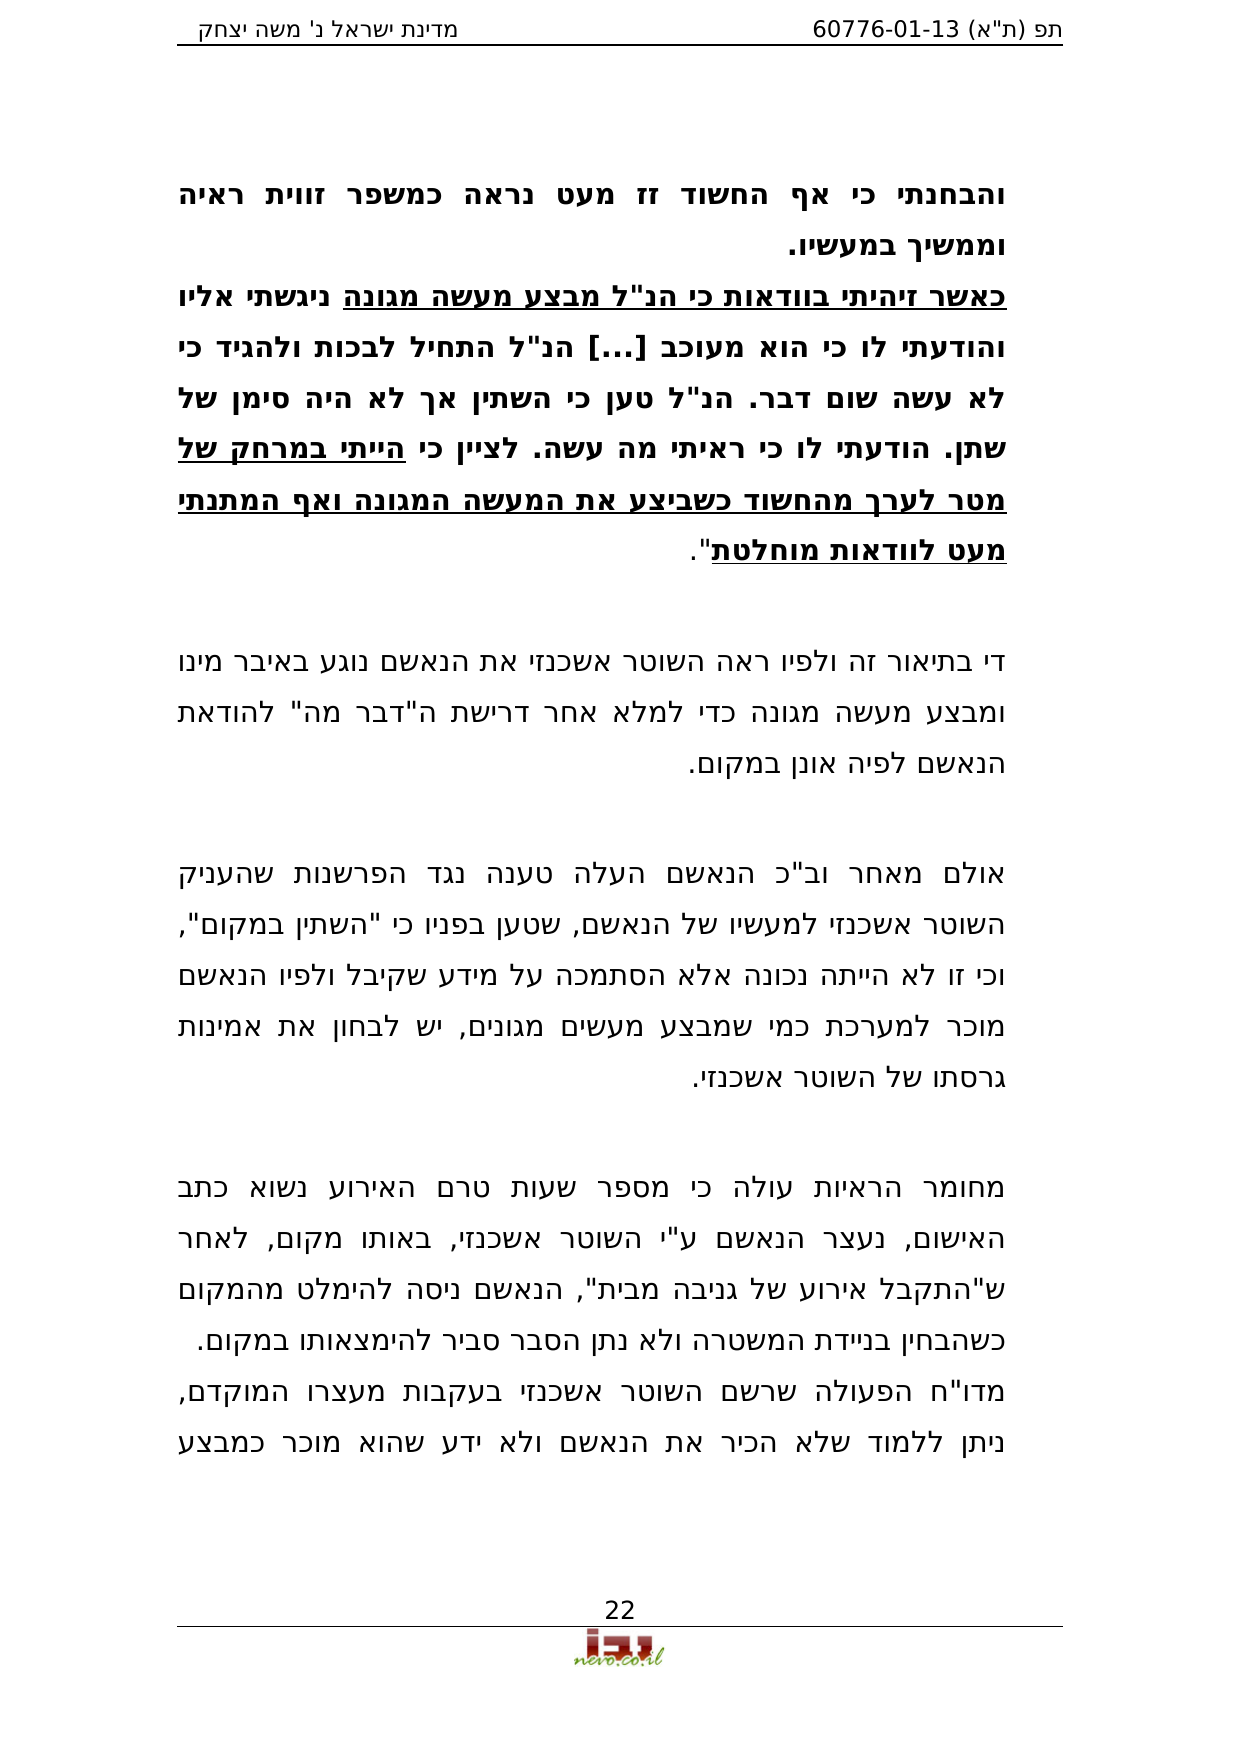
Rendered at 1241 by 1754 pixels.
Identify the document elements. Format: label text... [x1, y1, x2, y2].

text מחומר הראיות עולה כי מספר שעות טרם האירוע נשוא כתב האישום, נעצר הנאשם ע"י השוטר אשכנזי, באותו מקום, לאחר ש"התקבל אירוע של גניבה מבית", הנאשם ניסה להימלט מהמקום כשהבחין בניידת המשטרה ולא נתן הסבר סביר להימצאותו במקום. [177, 1171, 1007, 1357]
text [177, 1374, 1007, 1459]
text די בתיאור זה ולפיו ראה השוטר אשכנזי את הנאשם נוגע באיבר מינו ומבצע מעשה מגונה כדי למלא אחר דרישת ה"דבר מה" להודאת הנאשם לפיה אונן במקום. [177, 644, 1007, 780]
picture [574, 1628, 666, 1667]
text אולם מאחר וב"כ הנאשם העלה טענה נגד הפרשנות שהעניק השוטר אשכנזי למעשיו של הנאשם, שטען בפניו כי "השתין במקום", וכי זו לא הייתה נכונה אלא הסתמכה על מידע שקיבל ולפיו הנאשם מוכר למערכת כמי שמבצע מעשים מגונים, יש לבחון את אמינות גרסתו של השוטר אשכנזי. [177, 856, 1007, 1094]
text כאשר זיהיתי בוודאות כי הנ"ל מבצע מעשה מגונה ניגשתי אליו והודעתי לו כי הוא מעוכב [...] הנ"ל התחיל לבכות ולהגיד כי לא עשה שום דבר. הנ"ל טען כי השתין אך לא היה סימן של שתן. הודעתי לו כי ראיתי מה עשה. לציין כי הייתי במרחק של מטר לערך מהחשוד כשביצע את המעשה המגונה ואף המתנתי מעט לוודאות מוחלטת". [177, 279, 1007, 512]
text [177, 177, 1007, 262]
text כאשר זיהיתי בוודאות כי הנ"ל מבצע מעשה מגונה ניגשתי אליו והודעתי לו כי הוא מעוכב [...] הנ"ל התחיל לבכות ולהגיד כי לא עשה שום דבר. הנ"ל טען כי השתין אך לא היה סימן של שתן. הודעתי לו כי ראיתי מה עשה. לציין כי הייתי במרחק של מטר לערך מהחשוד כשביצע את המעשה המגונה ואף המתנתי מעט לוודאות מוחלטת". [177, 513, 1007, 568]
